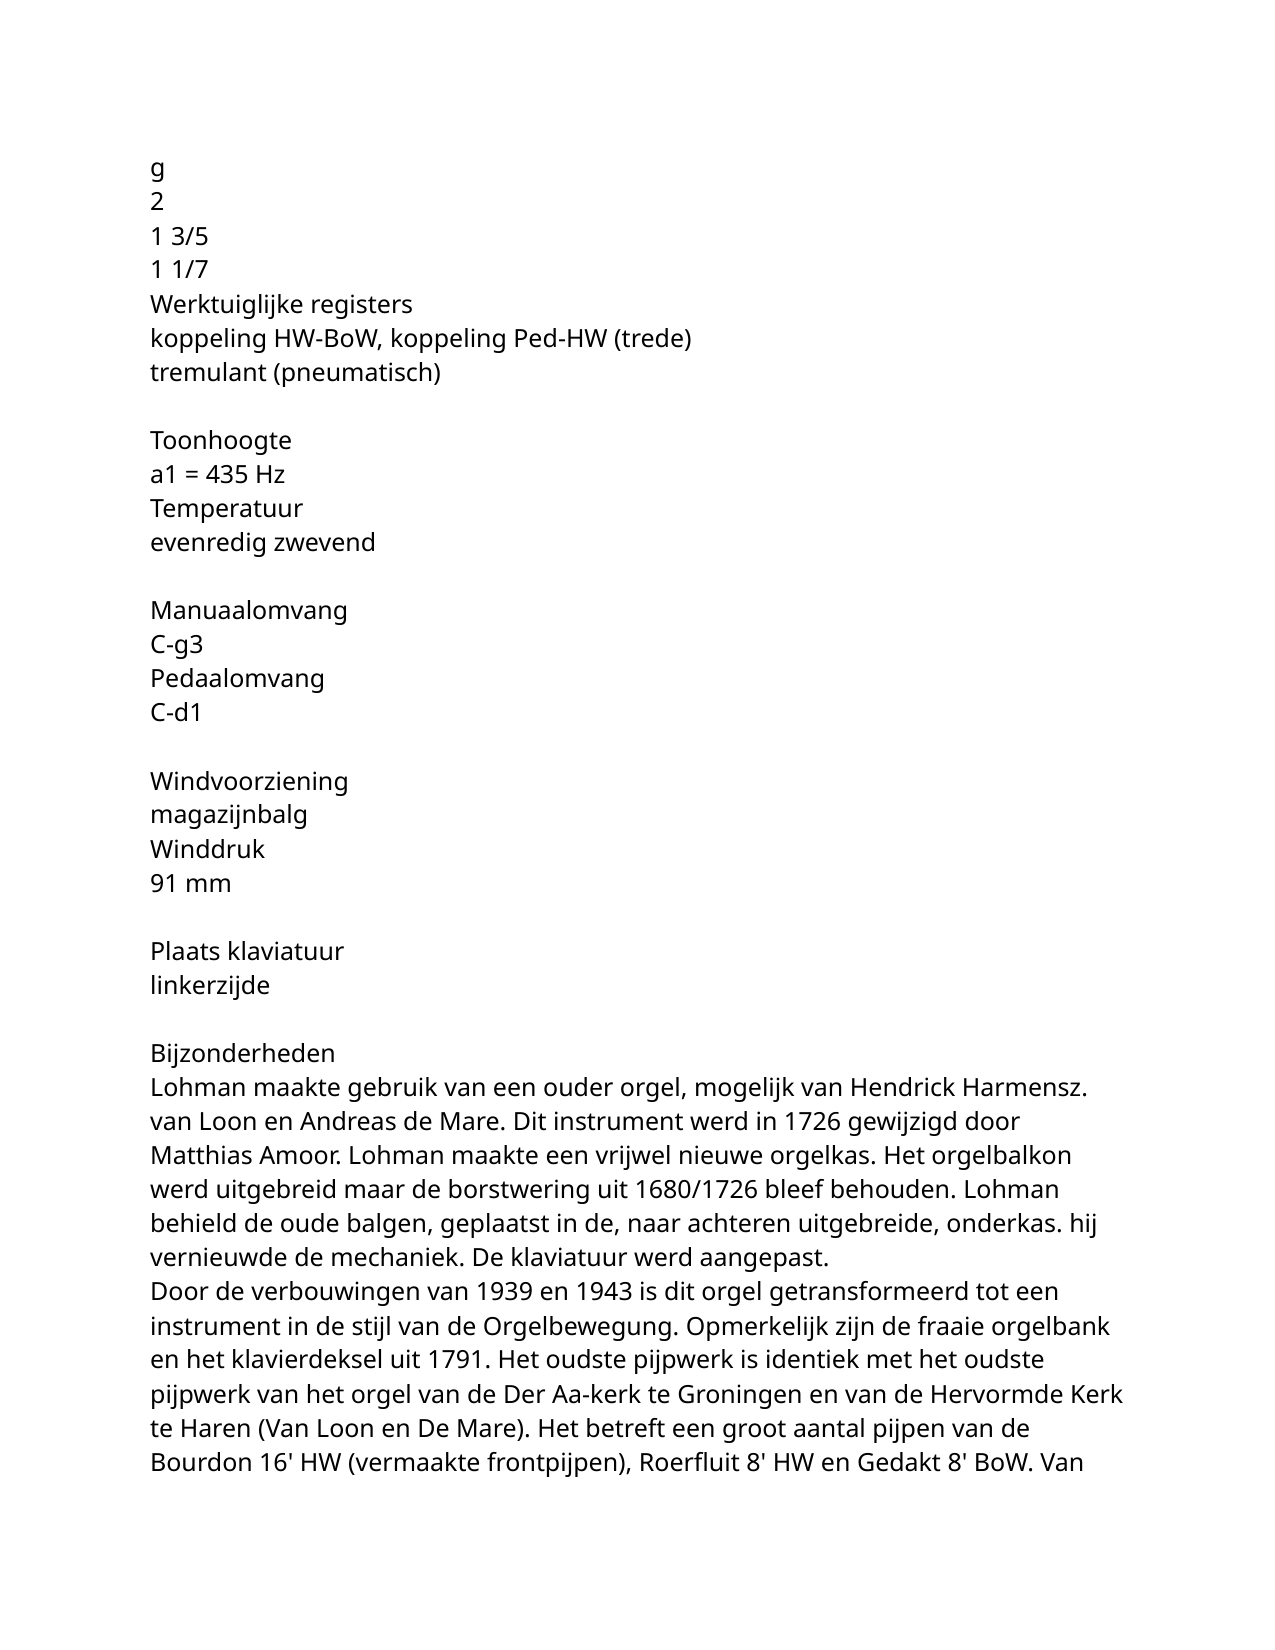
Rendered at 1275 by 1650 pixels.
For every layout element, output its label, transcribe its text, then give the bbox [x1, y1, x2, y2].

text magazijnbalg [150, 797, 1125, 831]
text Temperatuur [150, 491, 1125, 525]
text g [150, 150, 1125, 184]
text koppeling HW-BoW, koppeling Ped-HW (trede) [150, 320, 1125, 354]
text Werktuiglijke registers [150, 286, 1125, 320]
text Manuaalomvang [150, 593, 1125, 627]
text Pedaalomvang [150, 661, 1125, 695]
text linkerzijde [150, 967, 1125, 1002]
text Bijzonderheden [150, 1036, 1125, 1070]
text 1 1/7 [150, 252, 1125, 286]
text C-d1 [150, 695, 1125, 729]
text 1 3/5 [150, 218, 1125, 252]
text Windvoorziening [150, 763, 1125, 797]
text Winddruk [150, 831, 1125, 865]
text evenredig zwevend [150, 525, 1125, 559]
text Toonhoogte [150, 422, 1125, 457]
text a1 = 435 Hz [150, 457, 1125, 491]
text 2 [150, 184, 1125, 218]
text C-g3 [150, 627, 1125, 661]
text tremulant (pneumatisch) [150, 354, 1125, 388]
text Lohman maakte gebruik van een ouder orgel, mogelijk van Hendrick Harmensz. van Loon en Andreas de Mare. Dit instrument werd in 1726 gewijzigd door Matthias Amoor. Lohman maakte een vrijwel nieuwe orgelkas. Het orgelbalkon werd uitgebreid maar de borstwering uit 1680/1726 bleef behouden. Lohman behield de oude balgen, geplaatst in de, naar achteren uitgebreide, onderkas. hij vernieuwde de mechaniek. De klaviatuur werd aangepast. [150, 1070, 1125, 1274]
text Plaats klaviatuur [150, 933, 1125, 967]
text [150, 1274, 1125, 1478]
text 91 mm [150, 865, 1125, 899]
